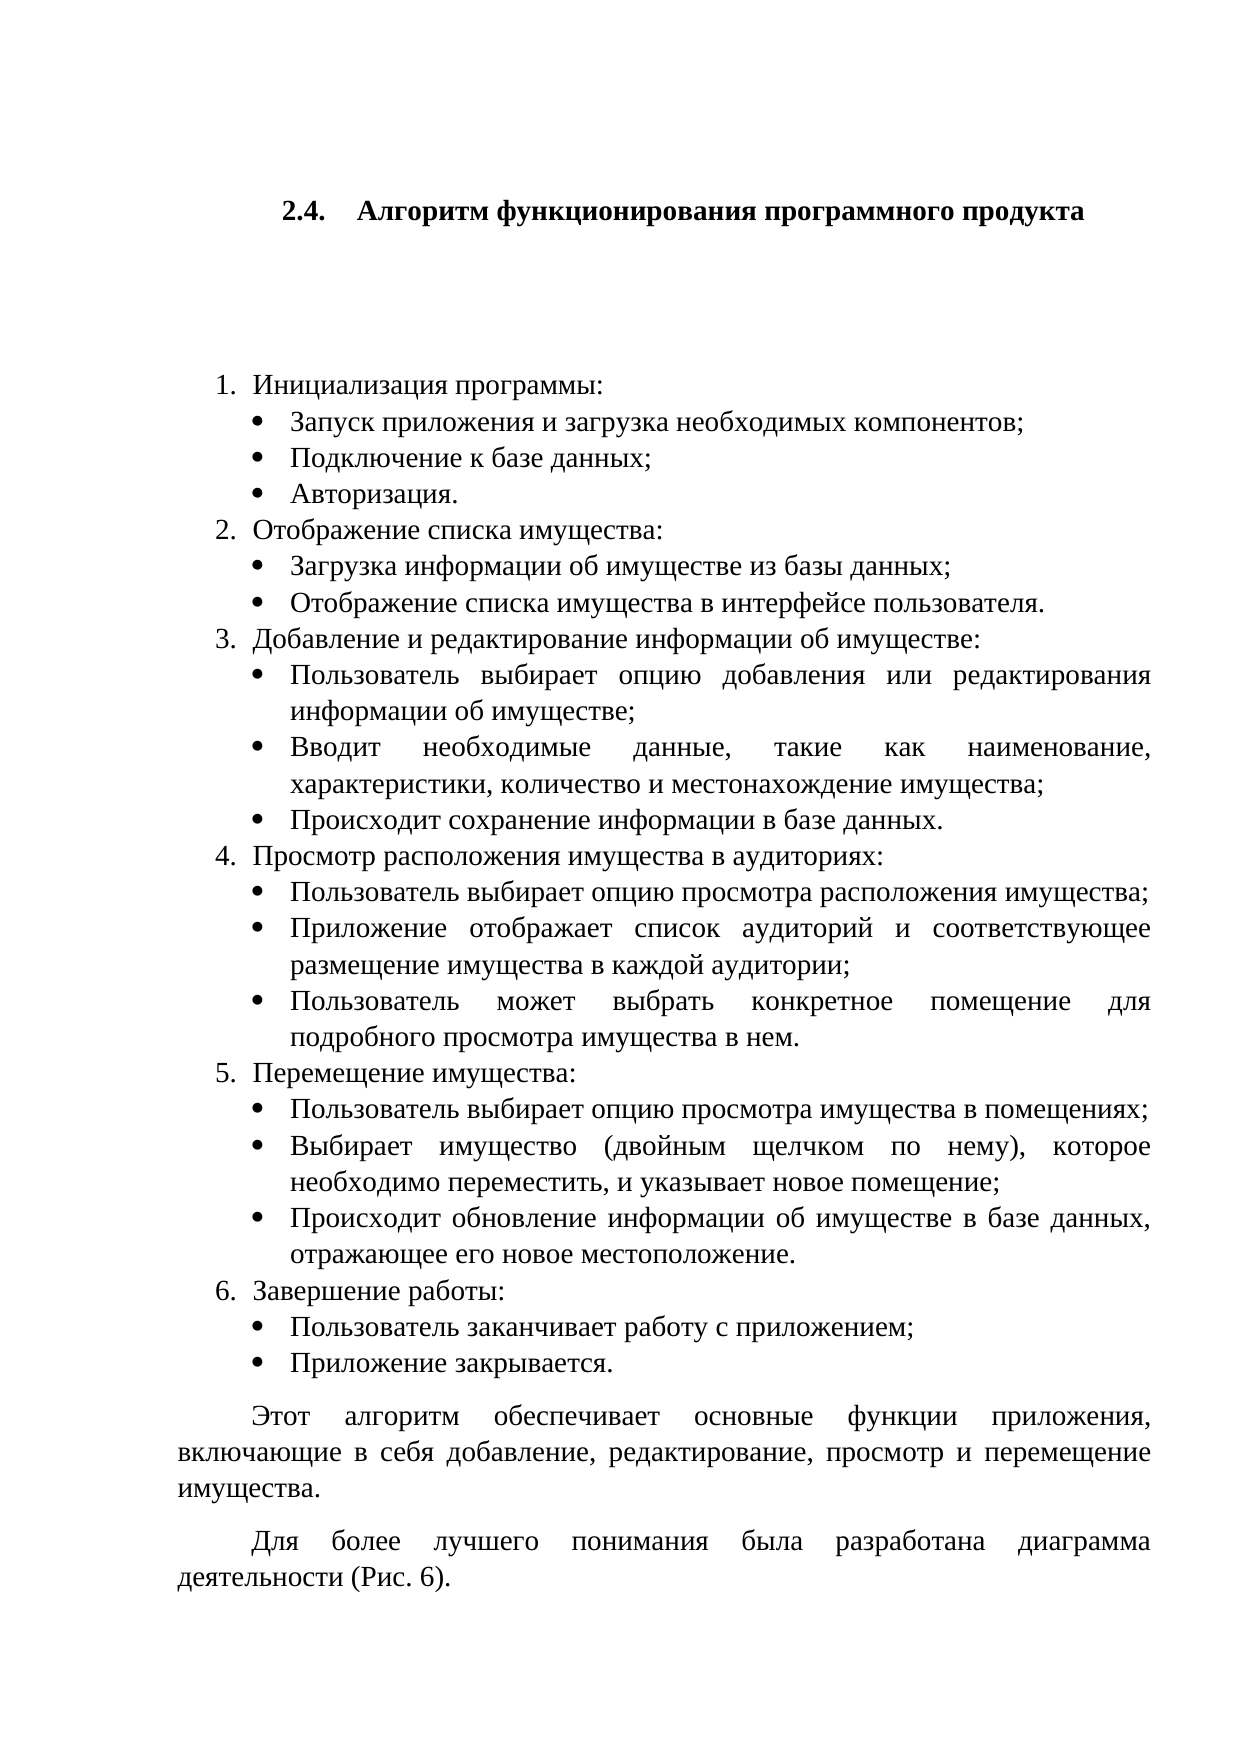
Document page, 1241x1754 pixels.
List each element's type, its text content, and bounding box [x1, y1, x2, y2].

list Приложение закрывается. [252, 1345, 1152, 1379]
list Пользователь заканчивает работу с приложением; [252, 1309, 1152, 1342]
subtitle Алгоритм функционирования программного продукта [215, 193, 1152, 227]
list Пользователь выбирает опцию добавления или редактирования информации об имуществе; [252, 657, 1152, 727]
text Этот алгоритм обеспечивает основные функции приложения, включающие в себя добавление, редактирование, просмотр и перемещение имущества. [177, 1398, 1152, 1504]
list Происходит обновление информации об имуществе в базе данных, отражающее его новое местоположение. [252, 1200, 1152, 1270]
list Авторизация. [252, 476, 1152, 510]
text Для более лучшего понимания была разработана диаграмма деятельности (Рис. 6). [177, 1523, 1152, 1593]
list Выбирает имущество (двойным щелчком по нему), которое необходимо переместить, и указывает новое помещение; [252, 1128, 1152, 1198]
list Пользователь выбирает опцию просмотра имущества в помещениях; [252, 1092, 1152, 1125]
list Происходит сохранение информации в базе данных. [252, 802, 1152, 836]
list Вводит необходимые данные, такие как наименование, характеристики, количество и местонахождение имущества; [252, 729, 1152, 799]
list Отображение списка имущества: [215, 512, 1152, 546]
list Перемещение имущества: [215, 1055, 1152, 1089]
list Просмотр расположения имущества в аудиториях: [215, 838, 1152, 872]
list Пользователь может выбрать конкретное помещение для подробного просмотра имущества в нем. [252, 983, 1152, 1053]
list Добавление и редактирование информации об имуществе: [215, 621, 1152, 654]
list Отображение списка имущества в интерфейсе пользователя. [252, 585, 1152, 618]
list Инициализация программы: [215, 367, 1152, 401]
list Загрузка информации об имуществе из базы данных; [252, 548, 1152, 582]
list Пользователь выбирает опцию просмотра расположения имущества; [252, 874, 1152, 908]
list Приложение отображает список аудиторий и соответствующее размещение имущества в каждой аудитории; [252, 911, 1152, 980]
list Завершение работы: [215, 1273, 1152, 1306]
list Подключение к базе данных; [252, 440, 1152, 473]
list Запуск приложения и загрузка необходимых компонентов; [252, 404, 1152, 437]
